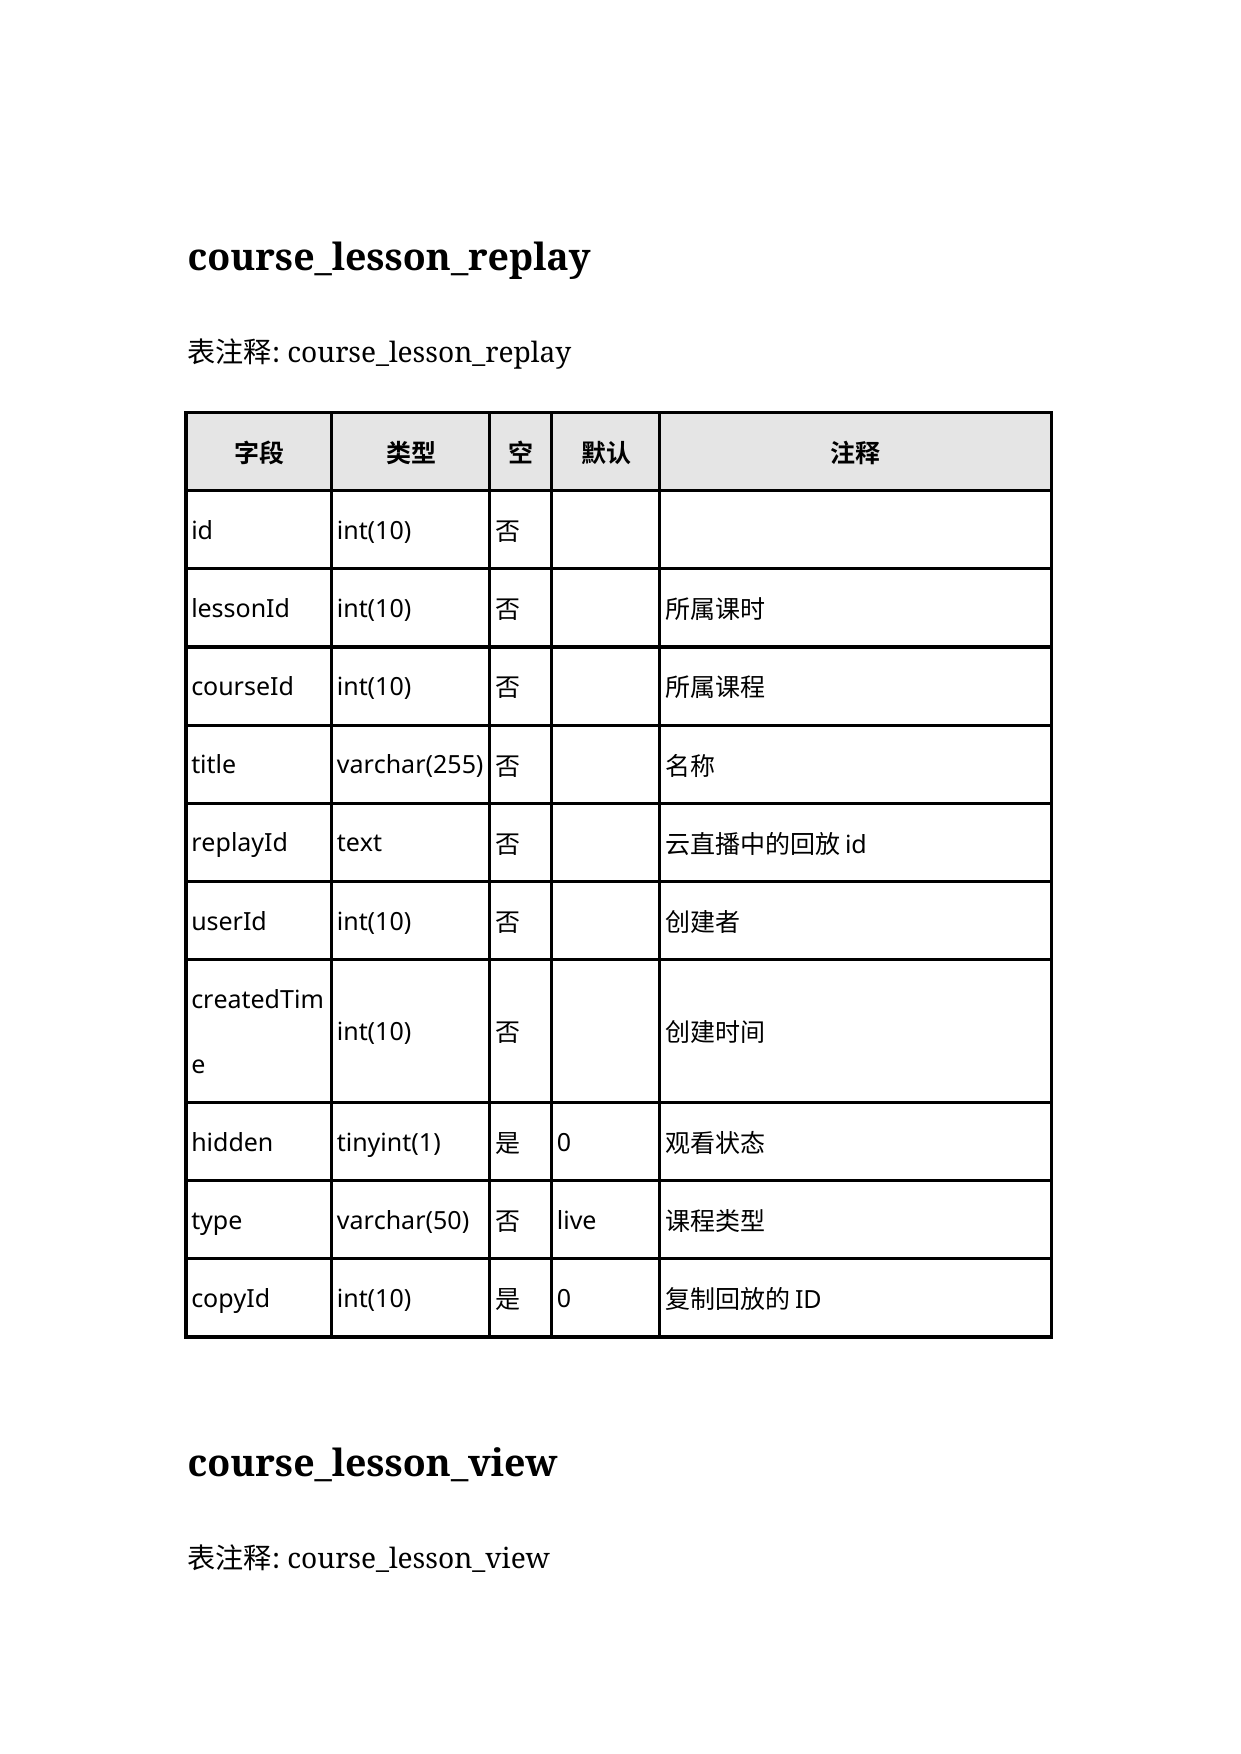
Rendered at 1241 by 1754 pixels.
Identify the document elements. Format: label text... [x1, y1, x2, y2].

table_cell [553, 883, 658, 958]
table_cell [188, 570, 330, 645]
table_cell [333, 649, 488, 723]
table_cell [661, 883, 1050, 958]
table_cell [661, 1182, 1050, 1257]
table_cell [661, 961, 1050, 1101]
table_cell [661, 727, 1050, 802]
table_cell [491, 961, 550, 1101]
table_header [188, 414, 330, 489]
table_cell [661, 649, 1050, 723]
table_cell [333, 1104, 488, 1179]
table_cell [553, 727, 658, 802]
text course_lesson_replay [187, 224, 1053, 289]
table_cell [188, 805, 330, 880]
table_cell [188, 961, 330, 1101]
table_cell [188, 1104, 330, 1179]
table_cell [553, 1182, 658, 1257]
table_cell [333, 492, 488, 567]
text course_lesson_view [187, 1429, 1053, 1494]
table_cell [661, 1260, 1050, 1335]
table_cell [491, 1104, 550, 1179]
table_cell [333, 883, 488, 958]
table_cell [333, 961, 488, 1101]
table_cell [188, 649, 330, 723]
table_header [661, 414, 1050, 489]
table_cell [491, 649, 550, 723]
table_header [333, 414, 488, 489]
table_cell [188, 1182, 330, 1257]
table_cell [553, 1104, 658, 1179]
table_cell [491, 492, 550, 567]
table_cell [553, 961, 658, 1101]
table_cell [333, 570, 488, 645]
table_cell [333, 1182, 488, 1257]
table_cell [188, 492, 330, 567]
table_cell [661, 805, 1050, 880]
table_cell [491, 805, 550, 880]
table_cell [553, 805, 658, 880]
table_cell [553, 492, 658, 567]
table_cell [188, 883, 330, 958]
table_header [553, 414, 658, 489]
text 表注释: course_lesson_view [187, 1523, 1053, 1588]
text 表注释: course_lesson_replay [187, 318, 1053, 383]
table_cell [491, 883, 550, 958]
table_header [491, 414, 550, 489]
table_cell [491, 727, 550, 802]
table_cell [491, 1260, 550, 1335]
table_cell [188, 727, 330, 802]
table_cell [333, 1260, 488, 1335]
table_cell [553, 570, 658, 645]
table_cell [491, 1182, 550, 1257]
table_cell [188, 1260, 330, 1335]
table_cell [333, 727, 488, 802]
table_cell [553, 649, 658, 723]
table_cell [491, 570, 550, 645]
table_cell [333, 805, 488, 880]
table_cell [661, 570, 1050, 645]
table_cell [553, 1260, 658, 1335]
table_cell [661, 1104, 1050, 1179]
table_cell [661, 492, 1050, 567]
